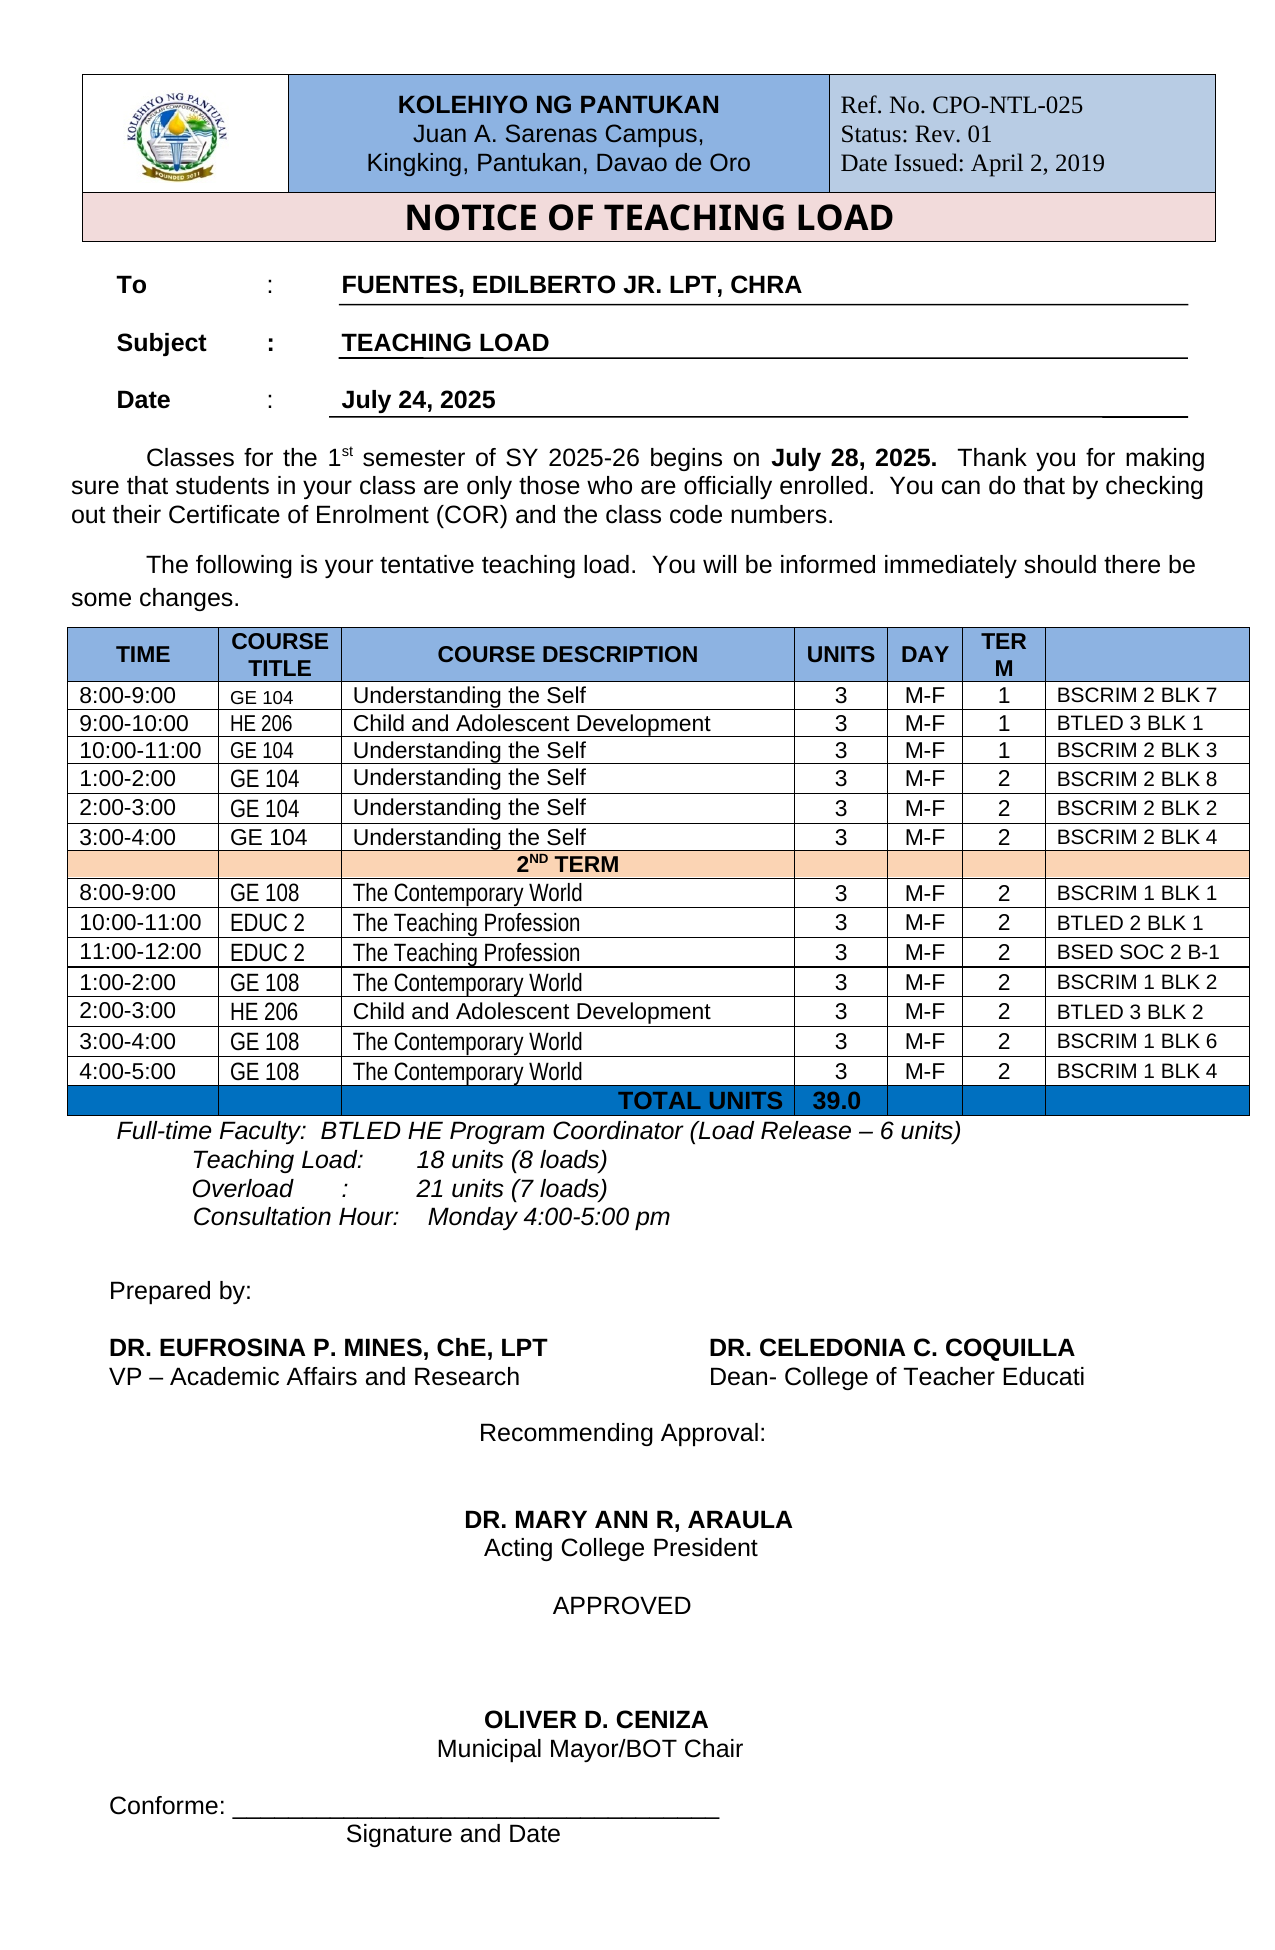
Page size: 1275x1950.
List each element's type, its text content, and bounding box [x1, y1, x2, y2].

table_cell BTLED 2 BLK 1 [1046, 908, 1249, 937]
table_cell [888, 851, 962, 877]
table_cell The Contemporary World [342, 1057, 794, 1085]
table_cell M-F [888, 710, 962, 736]
table_cell [1046, 1086, 1249, 1115]
table_cell 9:00-10:00 [68, 710, 218, 736]
table_cell 1 [963, 682, 1045, 708]
table_cell TOTAL UNITS [342, 1086, 794, 1115]
table_cell BSCRIM 1 BLK 6 [1046, 1027, 1249, 1056]
table_cell GE 104 [219, 824, 341, 850]
table_cell GE 108 [219, 968, 341, 996]
table_cell GE 104 [219, 682, 341, 708]
table_cell GE 104 [219, 764, 341, 793]
table_cell [68, 1086, 218, 1115]
table_cell GE 108 [219, 1057, 341, 1085]
table_cell BSCRIM 2 BLK 2 [1046, 794, 1249, 823]
table_cell M-F [888, 794, 962, 823]
list Date : July 24, 2025 [116, 385, 1216, 414]
table_cell 2 [963, 908, 1045, 937]
table_cell BTLED 3 BLK 1 [1046, 710, 1249, 736]
table_cell The Teaching Profession [342, 938, 794, 966]
table_cell 3 [795, 1057, 887, 1085]
table_cell 2:00-3:00 [68, 794, 218, 823]
table_cell The Contemporary World [342, 968, 794, 996]
table_cell 2 [963, 794, 1045, 823]
table_cell 2 [963, 824, 1045, 850]
table_cell BSCRIM 1 BLK 2 [1046, 968, 1249, 996]
list Subject : TEACHING LOAD [116, 328, 1216, 356]
table_cell 2 [963, 1027, 1045, 1056]
table_cell 3 [795, 908, 887, 937]
table_cell GE 108 [219, 879, 341, 907]
table_cell 1:00-2:00 [68, 968, 218, 996]
table_cell Understanding the Self [342, 737, 794, 763]
table_cell M-F [888, 1027, 962, 1056]
table_cell [219, 1086, 341, 1115]
picture [123, 90, 230, 183]
table_cell 1 [963, 737, 1045, 763]
table_cell HE 206 [219, 997, 341, 1026]
table_cell BSCRIM 1 BLK 4 [1046, 1057, 1249, 1085]
table_cell M-F [888, 997, 962, 1026]
table_header COURSE DESCRIPTION [342, 628, 794, 681]
table_cell GE 108 [219, 1027, 341, 1056]
table_cell 3:00-4:00 [68, 824, 218, 850]
table_cell 3:00-4:00 [68, 1027, 218, 1056]
table_cell [963, 1086, 1045, 1115]
list To : FUENTES, EDILBERTO JR. LPT, CHRA [116, 270, 1216, 299]
table_cell 3 [795, 794, 887, 823]
table_cell 10:00-11:00 [68, 737, 218, 763]
table_cell [963, 851, 1045, 877]
table_cell 3 [795, 737, 887, 763]
table_cell [68, 851, 218, 877]
table_header COURSE TITLE [219, 628, 341, 681]
table_cell 3 [795, 710, 887, 736]
table_cell 2:00-3:00 [68, 997, 218, 1026]
table_cell 8:00-9:00 [68, 682, 218, 708]
table_cell Understanding the Self [342, 764, 794, 793]
table_cell [219, 851, 341, 877]
table_cell 3 [795, 997, 887, 1026]
table_cell M-F [888, 1057, 962, 1085]
table_header TIME [68, 628, 218, 681]
table_cell M-F [888, 737, 962, 763]
table_cell M-F [888, 764, 962, 793]
table_cell M-F [888, 682, 962, 708]
table_cell 4:00-5:00 [68, 1057, 218, 1085]
table_cell M-F [888, 879, 962, 907]
table_cell BSCRIM 2 BLK 4 [1046, 824, 1249, 850]
table_cell BSCRIM 2 BLK 8 [1046, 764, 1249, 793]
table_cell 3 [795, 764, 887, 793]
table_cell The Teaching Profession [342, 908, 794, 937]
table_cell GE 104 [219, 794, 341, 823]
text Teaching Load: 18 units (8 loads) [116, 1145, 1216, 1173]
table_header DAY [888, 628, 962, 681]
table_cell Understanding the Self [342, 682, 794, 708]
table_header [1046, 628, 1249, 681]
table_cell M-F [888, 824, 962, 850]
list Consultation Hour: Monday 4:00-5:00 pm [116, 1202, 1216, 1231]
table_cell 2 [963, 764, 1045, 793]
table_cell 1:00-2:00 [68, 764, 218, 793]
table_header UNITS [795, 628, 887, 681]
table_cell Child and Adolescent Development [342, 710, 794, 736]
table_cell BSCRIM 2 BLK 3 [1046, 737, 1249, 763]
table_cell BTLED 3 BLK 2 [1046, 997, 1249, 1026]
table_cell BSCRIM 2 BLK 7 [1046, 682, 1249, 708]
table_cell EDUC 2 [219, 908, 341, 937]
table_cell Understanding the Self [342, 794, 794, 823]
table_cell 3 [795, 1027, 887, 1056]
table_cell 3 [795, 824, 887, 850]
table_cell 3 [795, 879, 887, 907]
table_cell [888, 1086, 962, 1115]
table_cell 39.0 [795, 1086, 887, 1115]
table_cell 10:00-11:00 [68, 908, 218, 937]
table_cell M-F [888, 938, 962, 966]
table_cell BSED SOC 2 B-1 [1046, 938, 1249, 966]
table_cell 8:00-9:00 [68, 879, 218, 907]
table_cell HE 206 [219, 710, 341, 736]
table_cell 2 [963, 968, 1045, 996]
text Full-time Faculty: BTLED HE Program Coordinator (Load Release – 6 units) [41, 1116, 1216, 1145]
table_cell Child and Adolescent Development [342, 997, 794, 1026]
table_cell 3 [795, 968, 887, 996]
table_cell 2 [963, 997, 1045, 1026]
table_cell GE 104 [219, 737, 341, 763]
table_cell M-F [888, 968, 962, 996]
table_cell BSCRIM 1 BLK 1 [1046, 879, 1249, 907]
table_cell [1046, 851, 1249, 877]
table_cell The Contemporary World [342, 1027, 794, 1056]
table_cell The Contemporary World [342, 879, 794, 907]
table_cell 1 [963, 710, 1045, 736]
table_cell M-F [888, 908, 962, 937]
table_cell 2 [963, 1057, 1045, 1085]
table_cell Understanding the Self [342, 824, 794, 850]
table_cell 2 [963, 879, 1045, 907]
text Overload : 21 units (7 loads) [116, 1173, 1216, 1202]
table_cell 2 [963, 938, 1045, 966]
table_cell 3 [795, 938, 887, 966]
table_cell 11:00-12:00 [68, 938, 218, 966]
table_cell [795, 851, 887, 877]
table_cell EDUC 2 [219, 938, 341, 966]
table_cell 3 [795, 682, 887, 708]
table_header TERM [963, 628, 1045, 681]
table_cell 2ND TERM [342, 851, 794, 877]
